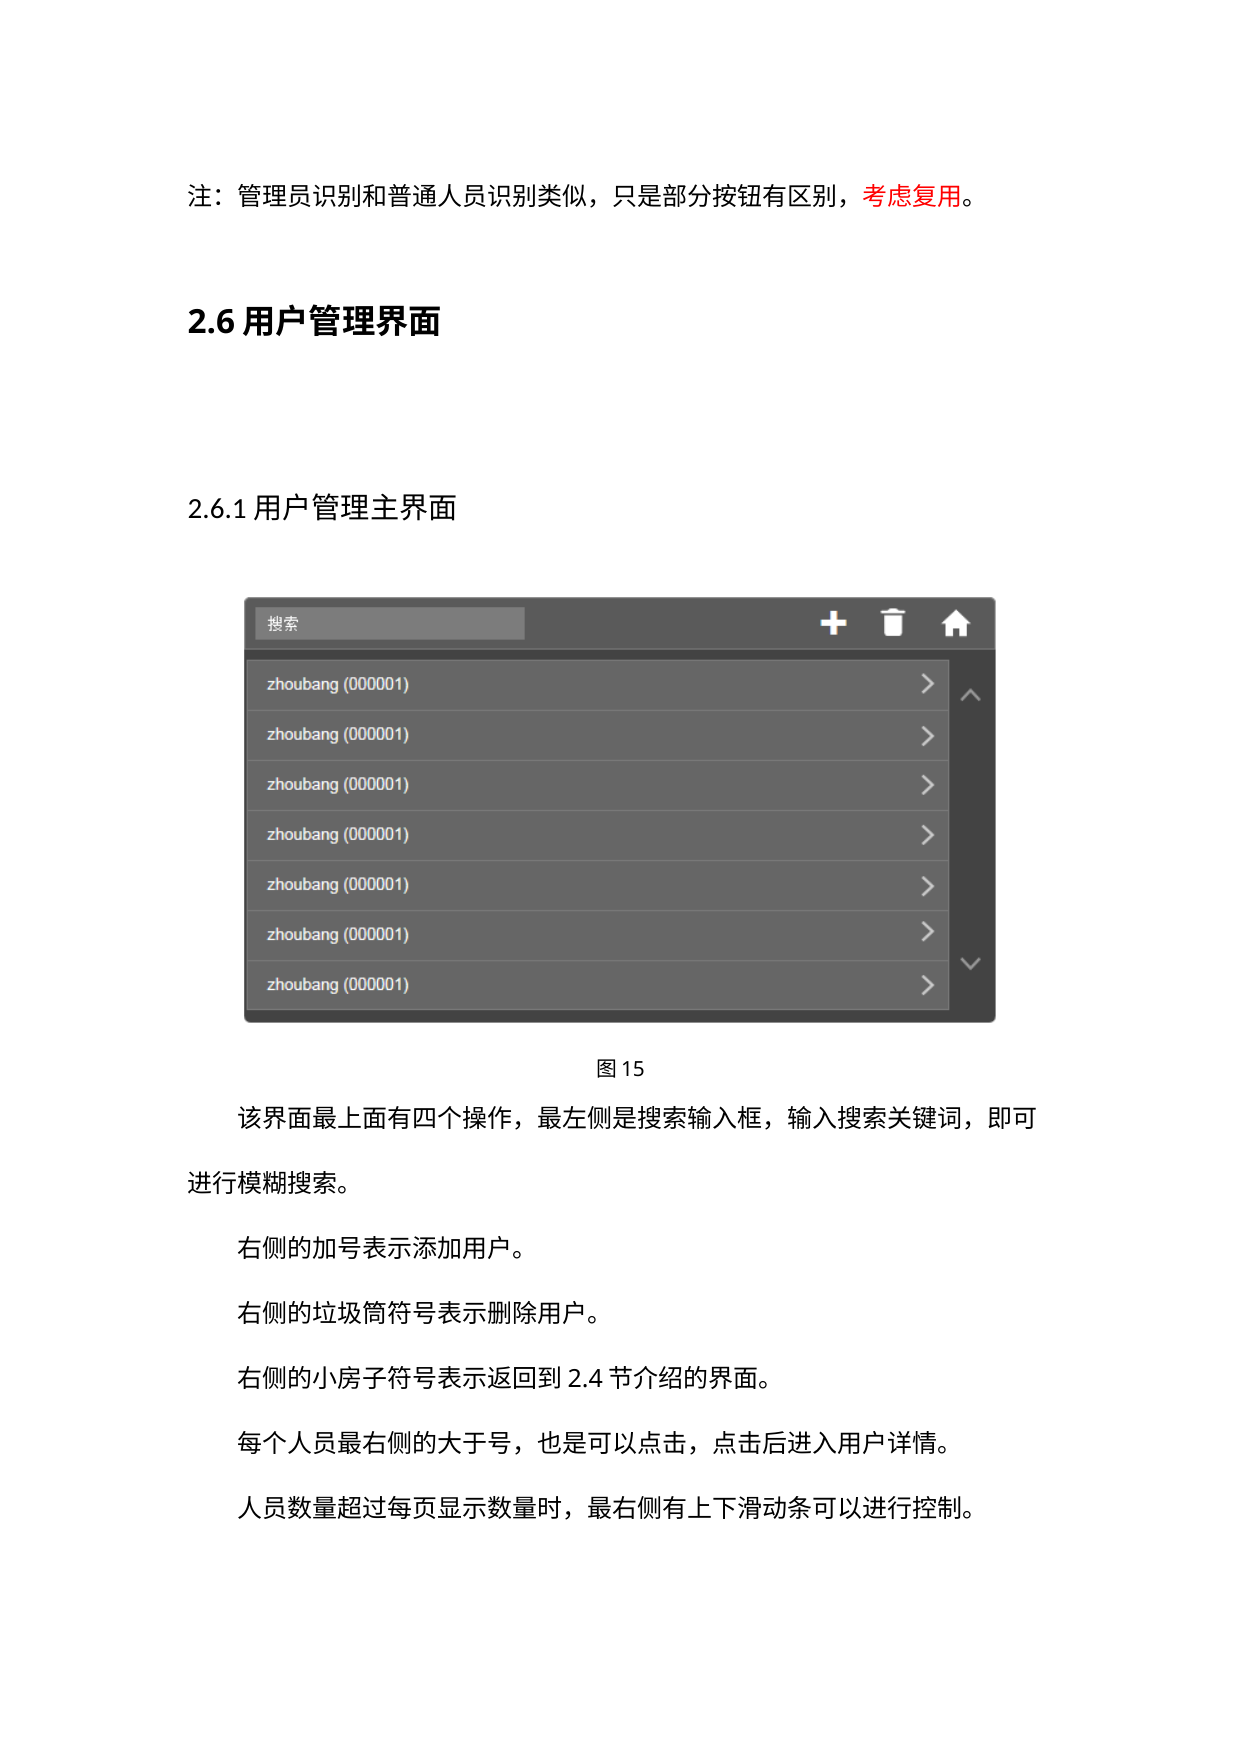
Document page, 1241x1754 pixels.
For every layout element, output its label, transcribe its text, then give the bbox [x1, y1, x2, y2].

subtitle 2.6.1 用户管理主界面 [187, 473, 1053, 538]
text 每个人员最右侧的大于号，也是可以点击，点击后进入用户详情。 [187, 1409, 1053, 1474]
text 右侧的加号表示添加用户。 [187, 1214, 1053, 1279]
text 图15 [187, 1051, 1053, 1084]
text 右侧的小房子符号表示返回到2.4节介绍的界面。 [187, 1344, 1053, 1409]
text 该界面最上面有四个操作，最左侧是搜索输入框，输入搜索关键词，即可进行模糊搜索。 [187, 1084, 1053, 1214]
picture [243, 596, 997, 1024]
text 注：管理员识别和普通人员识别类似，只是部分按钮有区别，考虑复用。 [187, 162, 1053, 227]
text 右侧的垃圾筒符号表示删除用户。 [187, 1279, 1053, 1344]
text 人员数量超过每页显示数量时，最右侧有上下滑动条可以进行控制。 [187, 1474, 1053, 1539]
subtitle 2.6用户管理界面 [187, 287, 1053, 352]
